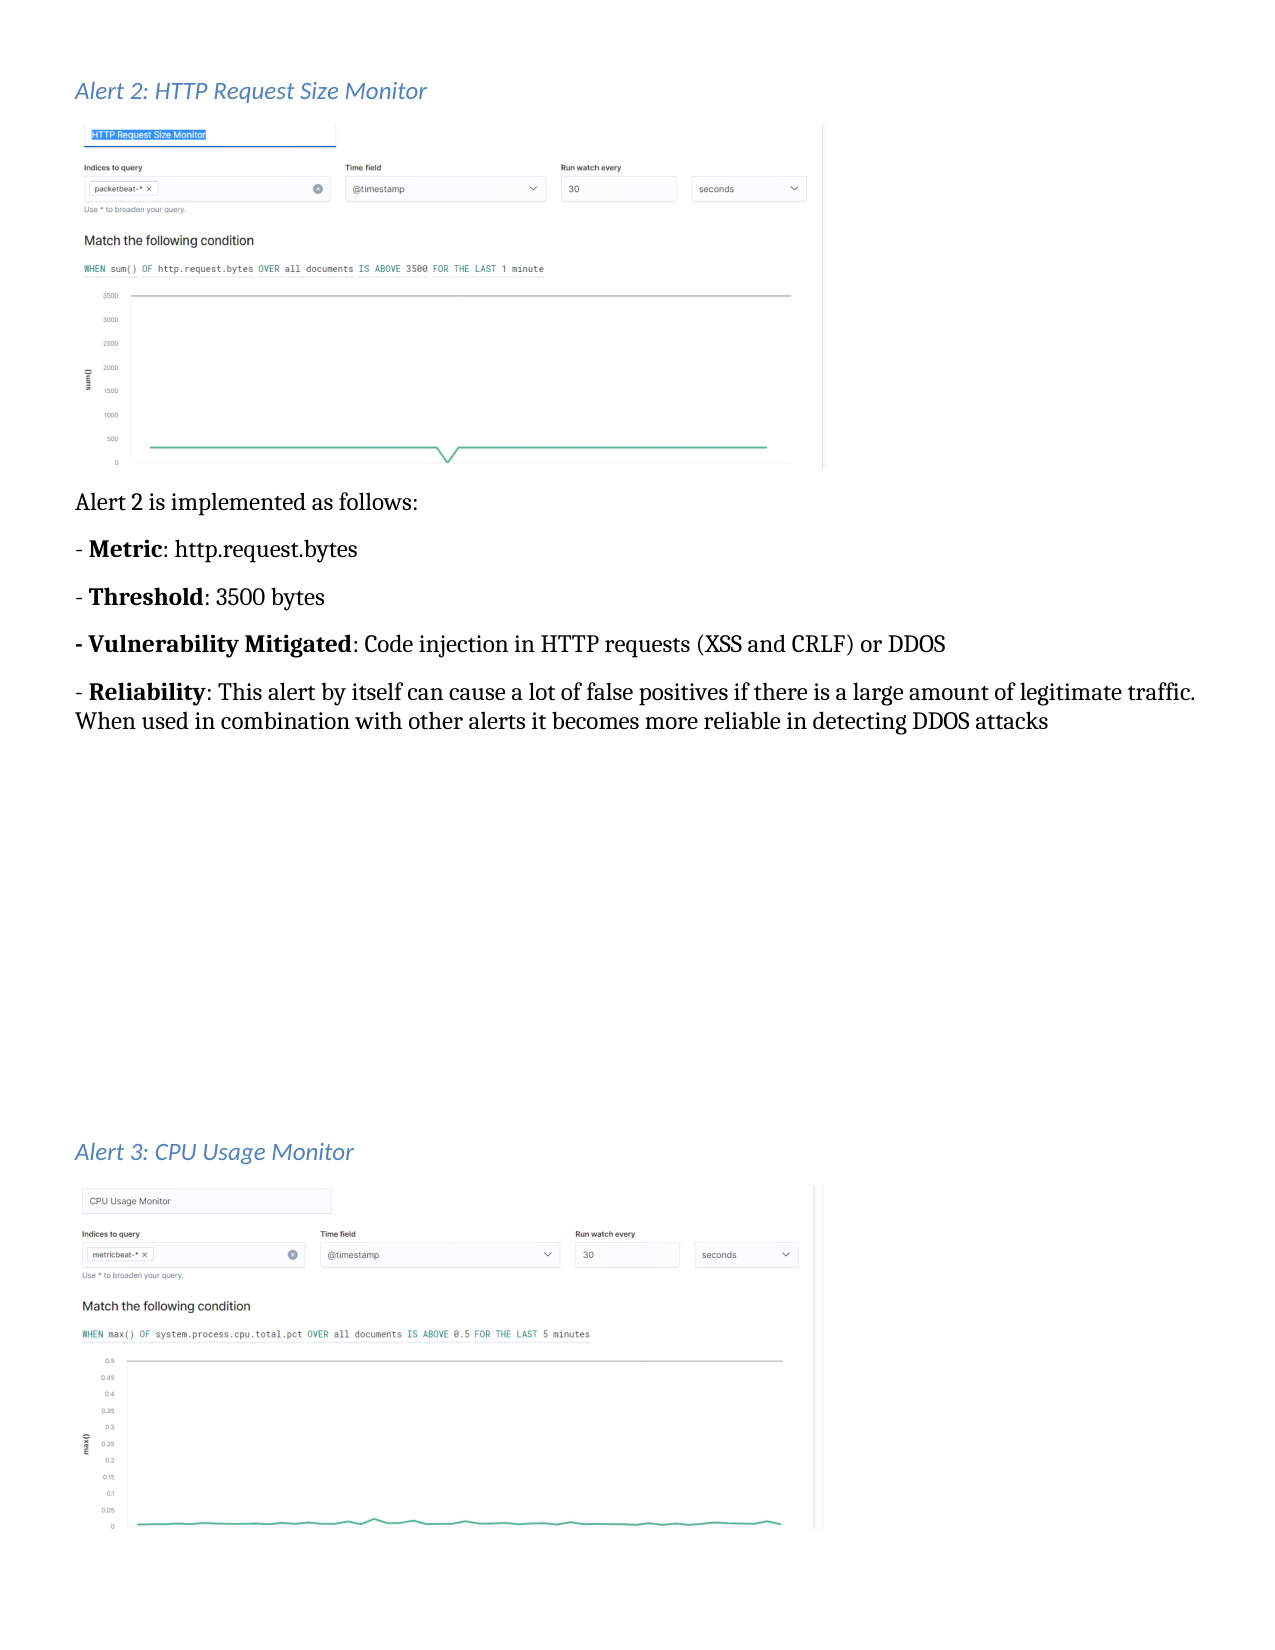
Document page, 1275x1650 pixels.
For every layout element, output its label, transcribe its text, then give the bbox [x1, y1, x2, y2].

picture [75, 124, 828, 469]
subtitle Alert 3: CPU Usage Monitor [75, 1136, 1200, 1167]
text Alert 2 is implemented as follows: [75, 488, 1200, 517]
text - Vulnerability Mitigated: Code injection in HTTP requests (XSS and CRLF) or DDOS [75, 630, 1200, 659]
text - Metric: http.request.bytes [75, 535, 1200, 564]
subtitle Alert 2: HTTP Request Size Monitor [75, 75, 1200, 106]
text - Reliability: This alert by itself can cause a lot of false positives if there is a large amount of legitimate traffic. When used in combination with other alerts it becomes more reliable in detecting DDOS attacks [75, 678, 1200, 735]
picture [75, 1185, 824, 1529]
text - Threshold: 3500 bytes [75, 583, 1200, 612]
